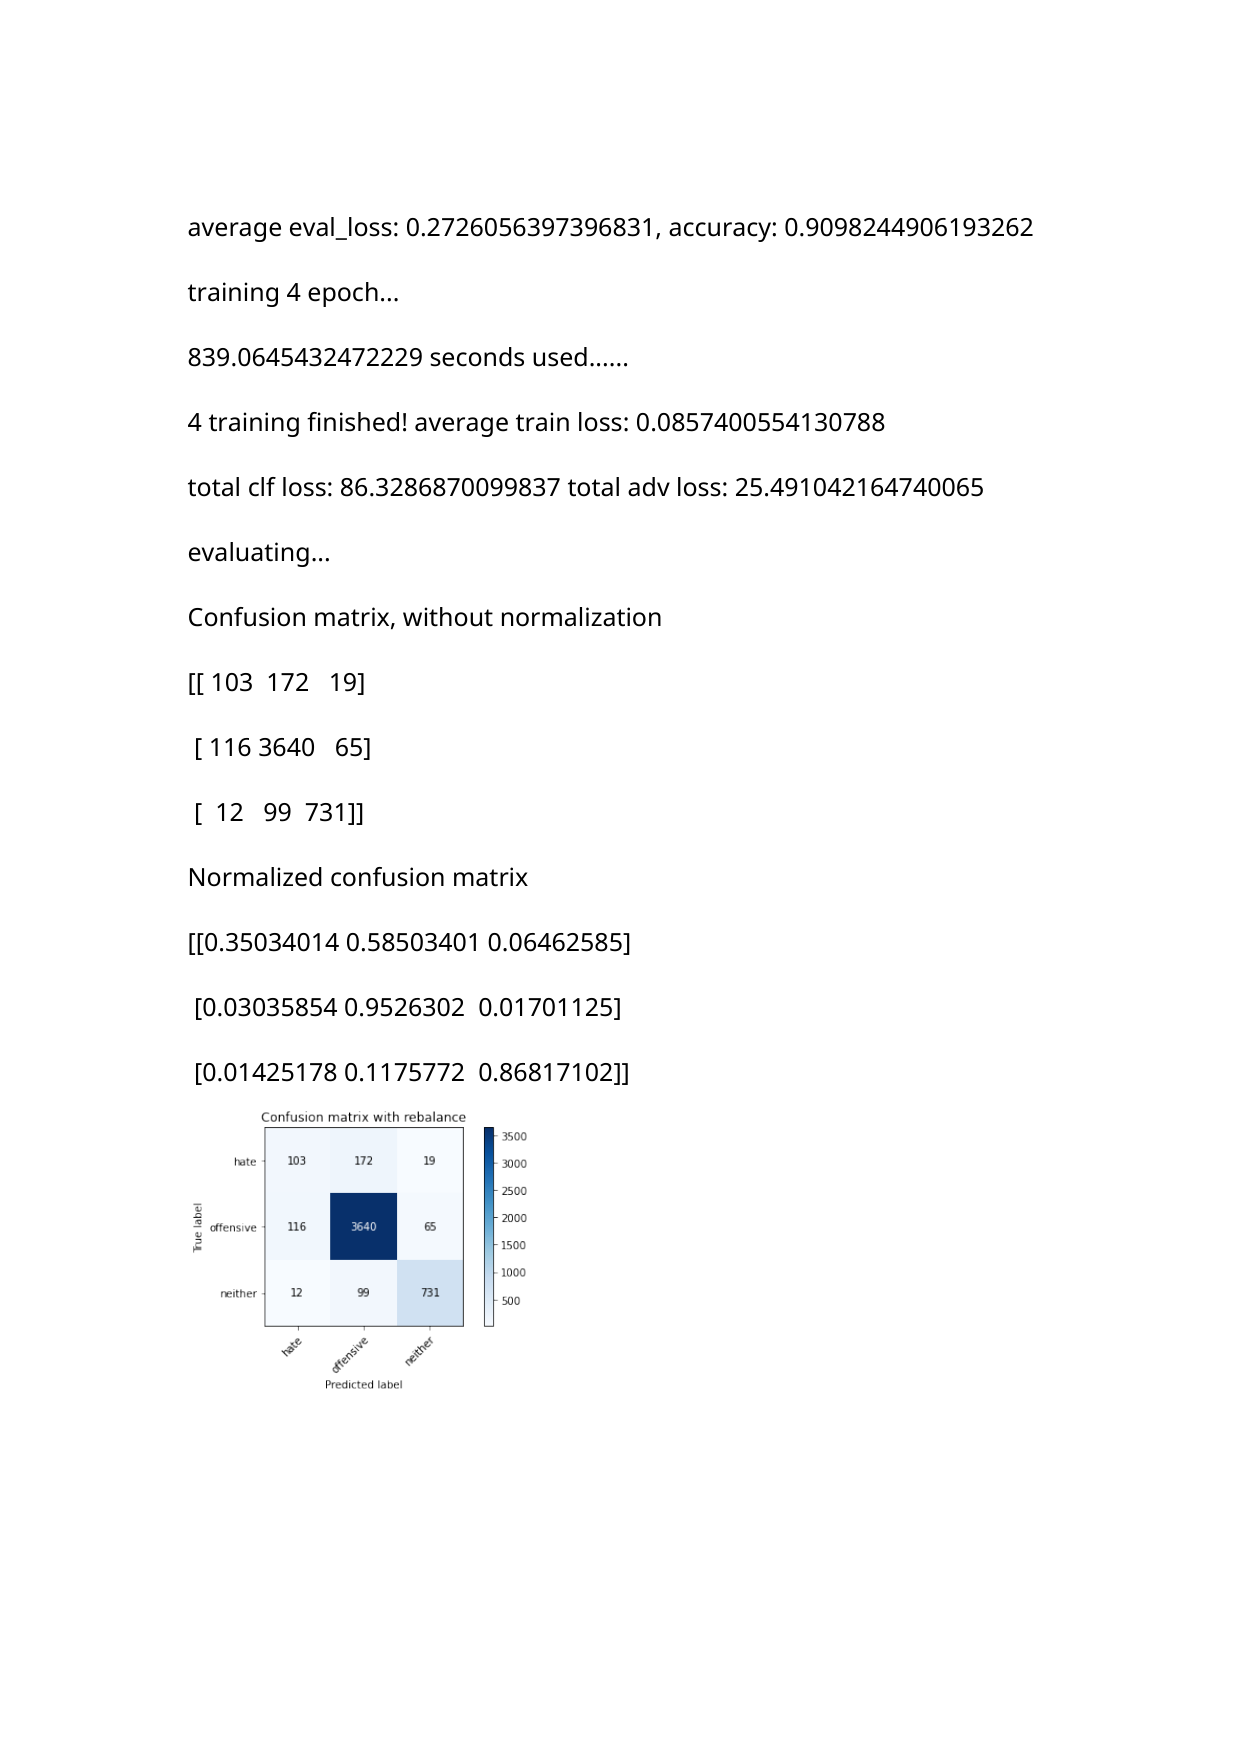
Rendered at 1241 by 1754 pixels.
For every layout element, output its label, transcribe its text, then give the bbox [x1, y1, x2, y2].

text [ 12 99 731]] [187, 779, 1053, 844]
text [ 116 3640 65] [187, 714, 1053, 779]
text average eval_loss: 0.2726056397396831, accuracy: 0.9098244906193262 [187, 194, 1053, 259]
text 839.0645432472229 seconds used...... [187, 324, 1053, 389]
text [[0.35034014 0.58503401 0.06462585] [187, 909, 1053, 974]
text [0.01425178 0.1175772 0.86817102]] [187, 1039, 1053, 1104]
picture [187, 1105, 533, 1397]
text [[ 103 172 19] [187, 649, 1053, 714]
text 4 training finished! average train loss: 0.0857400554130788 [187, 389, 1053, 454]
text training 4 epoch... [187, 259, 1053, 324]
text total clf loss: 86.3286870099837 total adv loss: 25.491042164740065 [187, 454, 1053, 519]
text evaluating... [187, 519, 1053, 584]
text Confusion matrix, without normalization [187, 584, 1053, 649]
text [0.03035854 0.9526302 0.01701125] [187, 974, 1053, 1039]
text Normalized confusion matrix [187, 844, 1053, 909]
